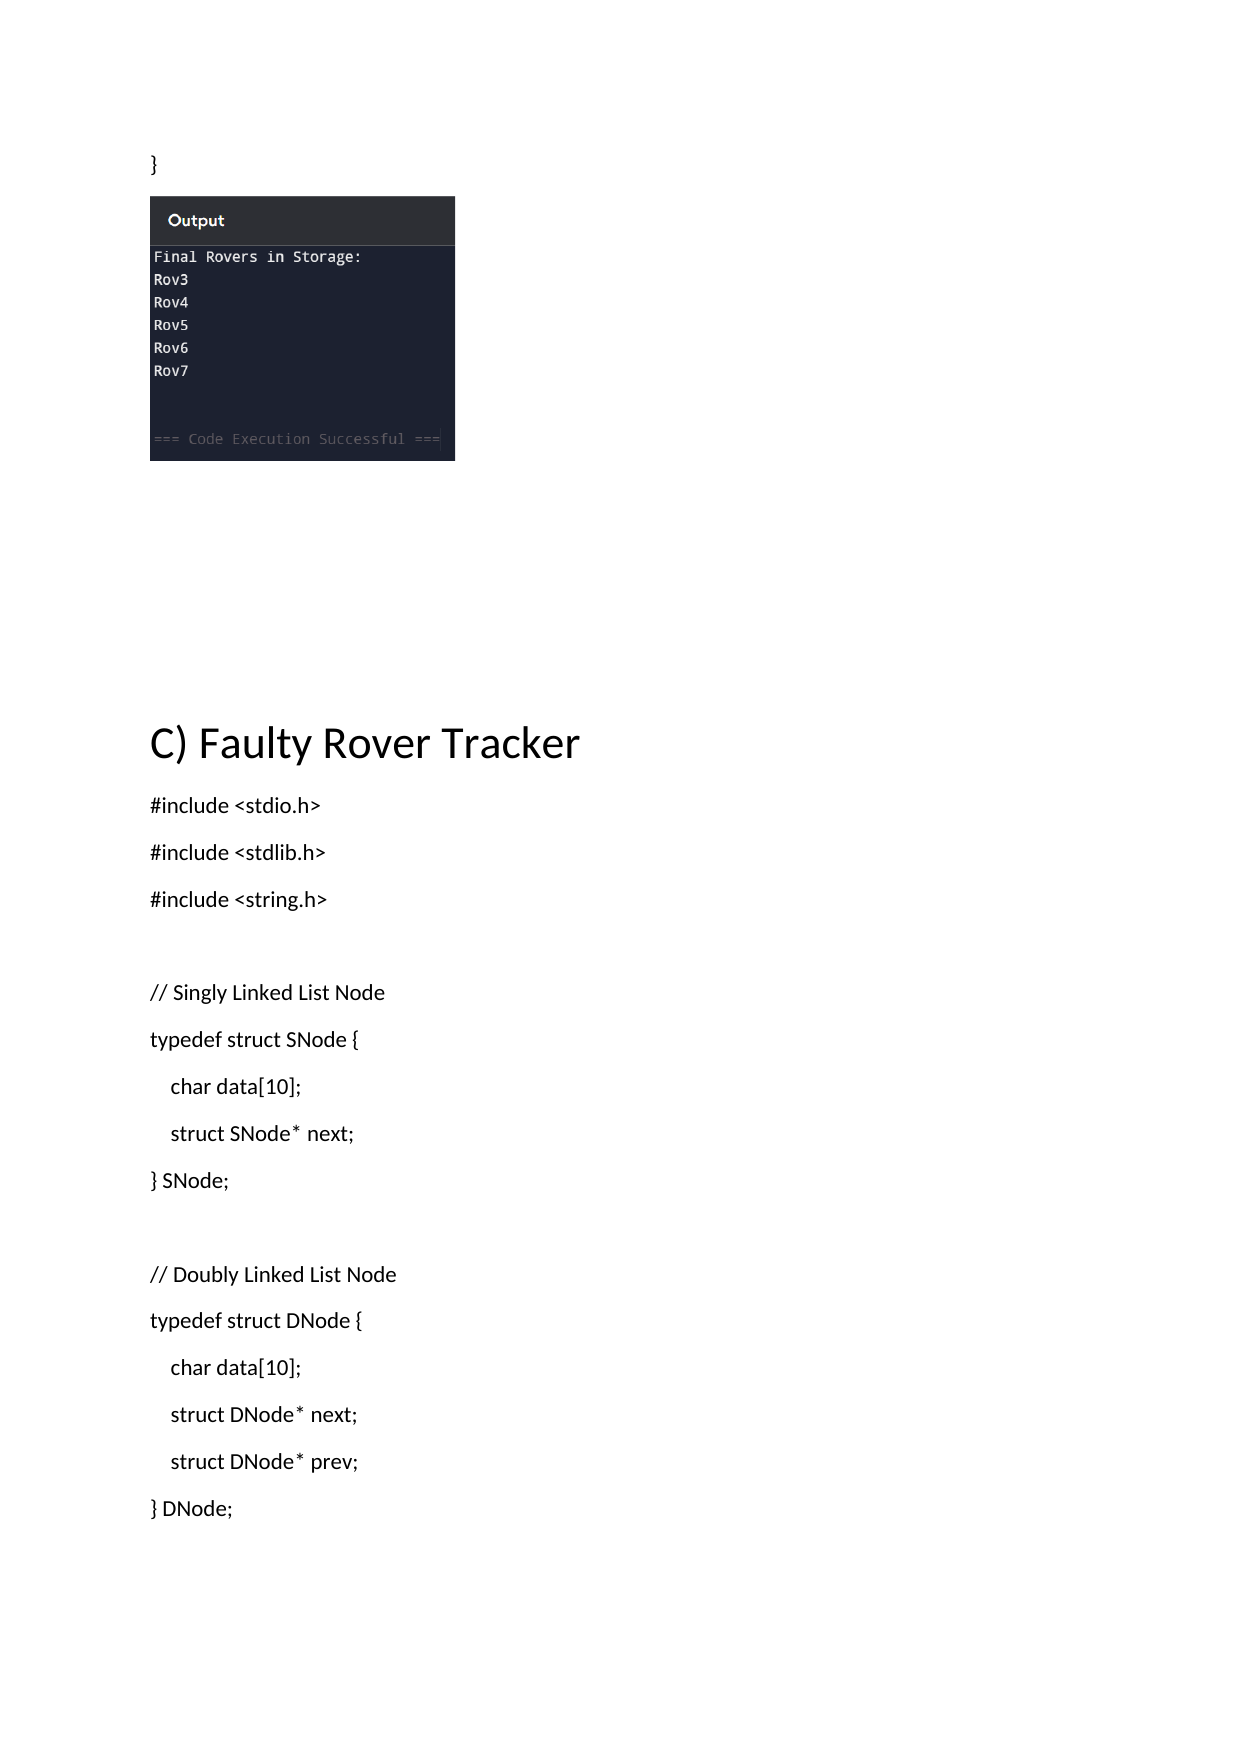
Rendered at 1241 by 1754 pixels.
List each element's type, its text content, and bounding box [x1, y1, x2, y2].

text typedef struct DNode { [150, 1307, 1090, 1335]
text // Singly Linked List Node [150, 978, 1090, 1007]
text struct SNode* next; [150, 1119, 1090, 1147]
text C) Faulty Rover Tracker [150, 714, 1090, 770]
text char data[10]; [150, 1353, 1090, 1382]
text struct DNode* prev; [150, 1447, 1090, 1475]
text #include <string.h> [150, 885, 1090, 913]
text typedef struct SNode { [150, 1025, 1090, 1053]
text // Doubly Linked List Node [150, 1260, 1090, 1288]
text } SNode; [150, 1166, 1090, 1194]
picture [150, 196, 456, 461]
text char data[10]; [150, 1072, 1090, 1100]
text #include <stdlib.h> [150, 838, 1090, 866]
text struct DNode* next; [150, 1400, 1090, 1428]
text #include <stdio.h> [150, 791, 1090, 819]
text } DNode; [150, 1494, 1090, 1522]
